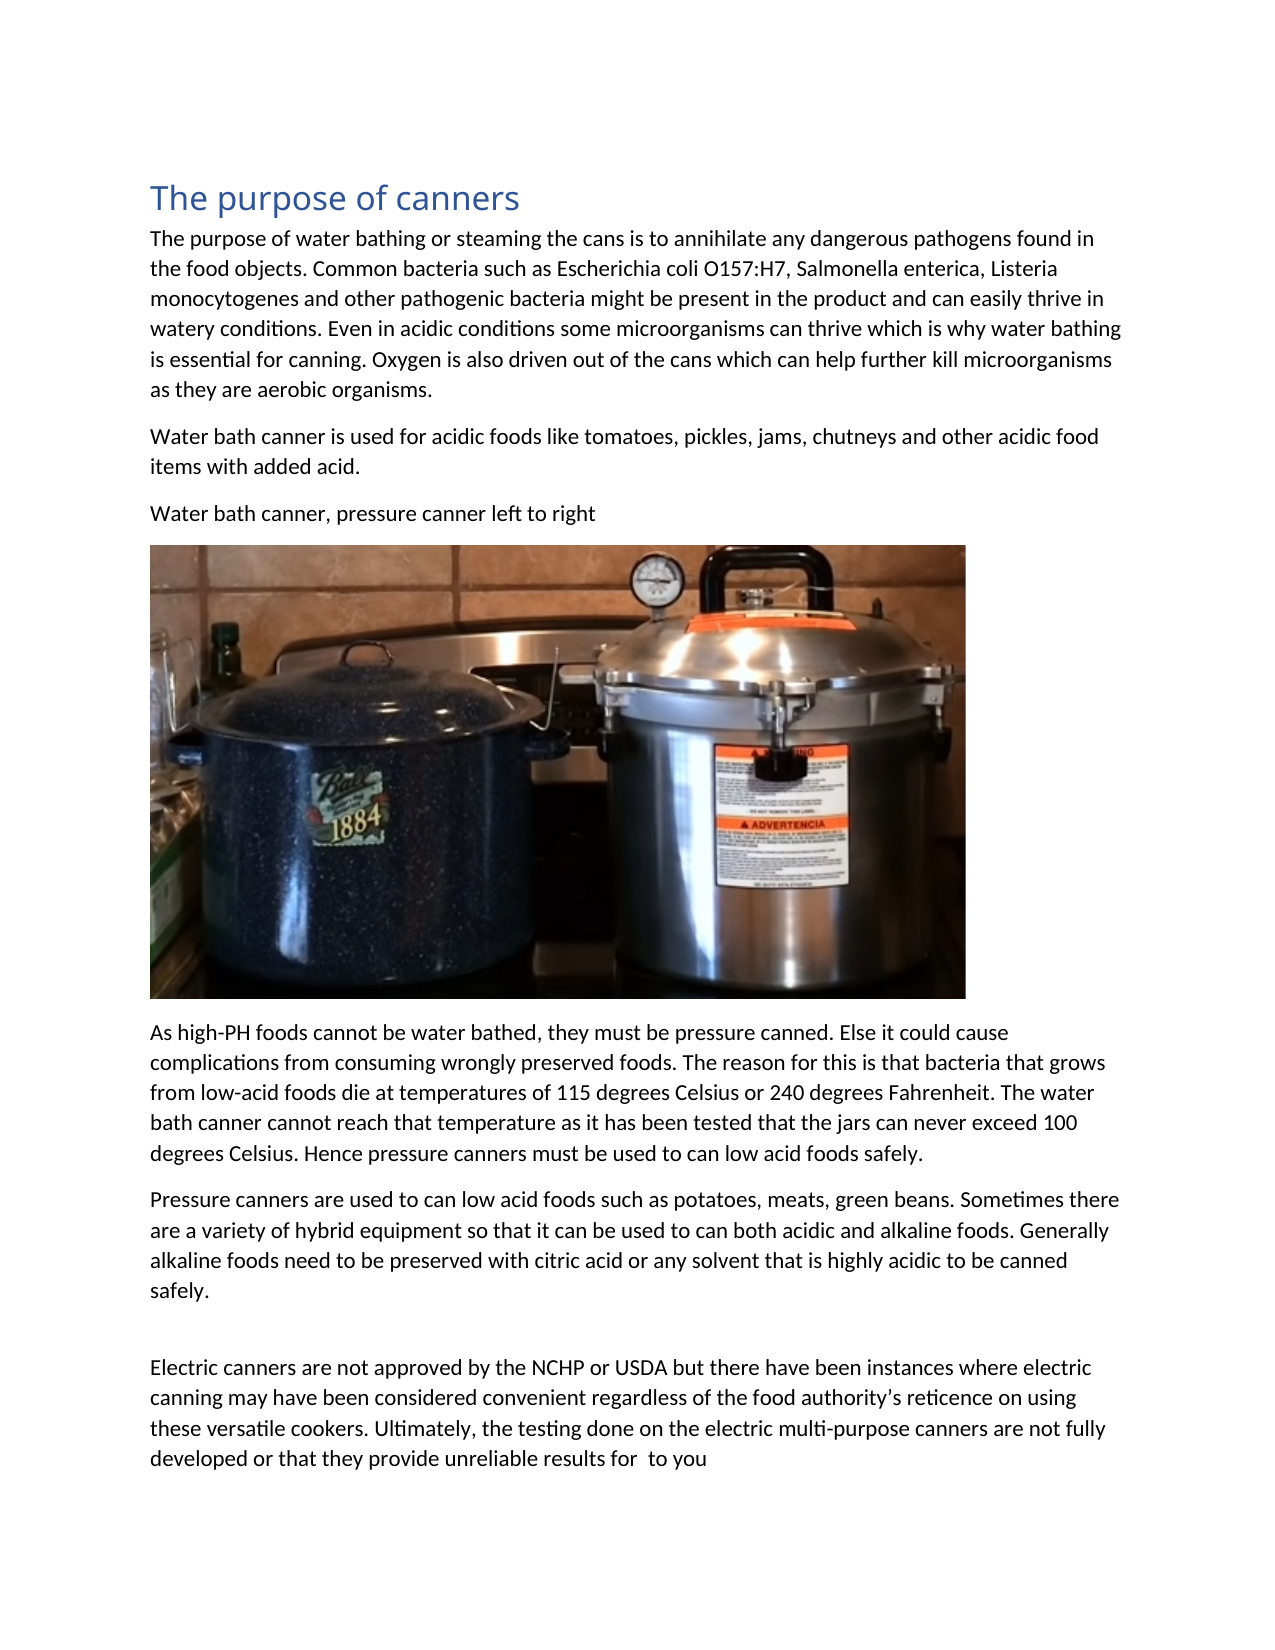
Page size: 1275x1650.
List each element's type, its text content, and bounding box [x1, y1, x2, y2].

subtitle The purpose of canners [150, 175, 1125, 220]
text Water bath canner is used for acidic foods like tomatoes, pickles, jams, chutneys and other acidic food items with added acid. [150, 422, 1125, 480]
text Pressure canners are used to can low acid foods such as potatoes, meats, green beans. Sometimes there are a variety of hybrid equipment so that it can be used to can both acidic and alkaline foods. Generally alkaline foods need to be preserved with citric acid or any solvent that is highly acidic to be canned safely. [150, 1186, 1125, 1304]
picture [150, 545, 966, 999]
text The purpose of water bathing or steaming the cans is to annihilate any dangerous pathogens found in the food objects. Common bacteria such as Escherichia coli O157:H7, Salmonella enterica, Listeria monocytogenes and other pathogenic bacteria might be present in the product and can easily thrive in watery conditions. Even in acidic conditions some microorganisms can thrive which is why water bathing is essential for canning. Oxygen is also driven out of the cans which can help further kill microorganisms as they are aerobic organisms. [150, 224, 1125, 403]
text Electric canners are not approved by the NCHP or USDA but there have been instances where electric canning may have been considered convenient regardless of the food authority’s reticence on using these versatile cookers. Ultimately, the testing done on the electric multi-purpose canners are not fully developed or that they provide unreliable results for to you [150, 1323, 1125, 1472]
text Water bath canner, pressure canner left to right [150, 499, 1125, 527]
text As high-PH foods cannot be water bathed, they must be pressure canned. Else it could cause complications from consuming wrongly preserved foods. The reason for this is that bacteria that grows from low-acid foods die at temperatures of 115 degrees Celsius or 240 degrees Fahrenheit. The water bath canner cannot reach that temperature as it has been tested that the jars can never exceed 100 degrees Celsius. Hence pressure canners must be used to can low acid foods safely. [150, 1018, 1125, 1167]
